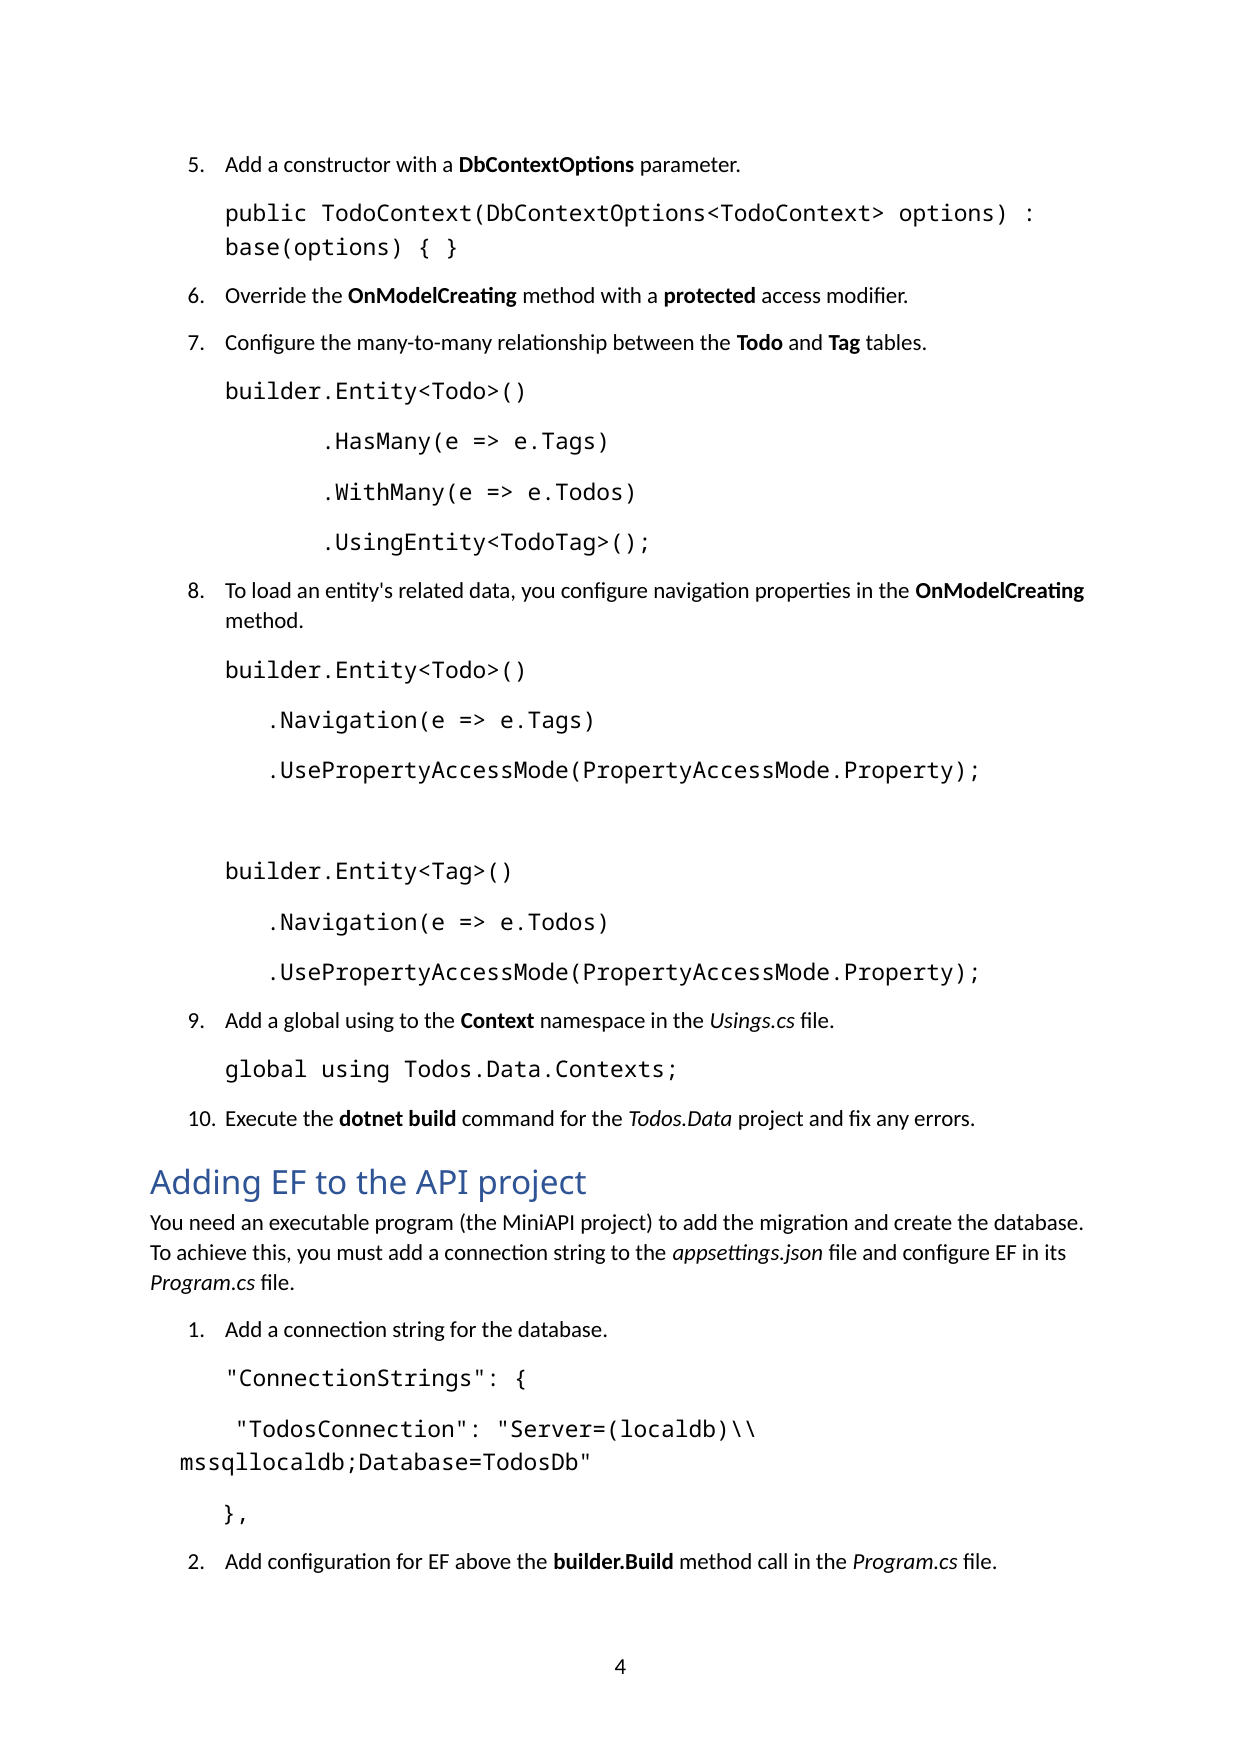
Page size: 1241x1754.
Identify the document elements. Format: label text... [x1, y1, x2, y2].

text .HasMany(e => e.Tags) [225, 425, 1090, 456]
text .UsePropertyAccessMode(PropertyAccessMode.Property); [225, 956, 1090, 987]
list Override the OnModelCreating method with a protected access modifier. [187, 281, 1090, 309]
text global using Todos.Data.Contexts; [225, 1053, 1090, 1084]
text public TodoContext(DbContextOptions<TodoContext> options) : base(options) { } [225, 197, 1090, 262]
list Add a constructor with a DbContextOptions parameter. [187, 150, 1090, 178]
text .Navigation(e => e.Todos) [225, 906, 1090, 937]
text builder.Entity<Tag>() [225, 855, 1090, 886]
text .WithMany(e => e.Todos) [225, 476, 1090, 507]
text .UsePropertyAccessMode(PropertyAccessMode.Property); [225, 754, 1090, 786]
list Add configuration for EF above the builder.Build method call in the Program.cs file. [187, 1547, 1090, 1575]
text You need an executable program (the MiniAPI project) to add the migration and create the database. To achieve this, you must add a connection string to the appsettings.json file and configure EF in its Program.cs file. [150, 1208, 1090, 1296]
list Execute the dotnet build command for the Todos.Data project and fix any errors. [187, 1104, 1090, 1132]
subtitle Adding EF to the API project [150, 1159, 1090, 1204]
text builder.Entity<Todo>() [225, 375, 1090, 406]
list Add a connection string for the database. [187, 1315, 1090, 1343]
text builder.Entity<Todo>() [225, 653, 1090, 685]
text .Navigation(e => e.Tags) [225, 704, 1090, 735]
list Configure the many-to-many relationship between the Todo and Tag tables. [187, 328, 1090, 356]
text .UsingEntity<TodoTag>(); [225, 526, 1090, 557]
text "TodosConnection": "Server=(localdb)\\mssqllocaldb;Database=TodosDb" [179, 1412, 1090, 1477]
text }, [194, 1497, 1090, 1528]
list Add a global using to the Context namespace in the Usings.cs file. [187, 1006, 1090, 1034]
list To load an entity's related data, you configure navigation properties in the OnModelCreating method. [187, 576, 1090, 635]
text "ConnectionStrings": { [225, 1362, 1090, 1393]
